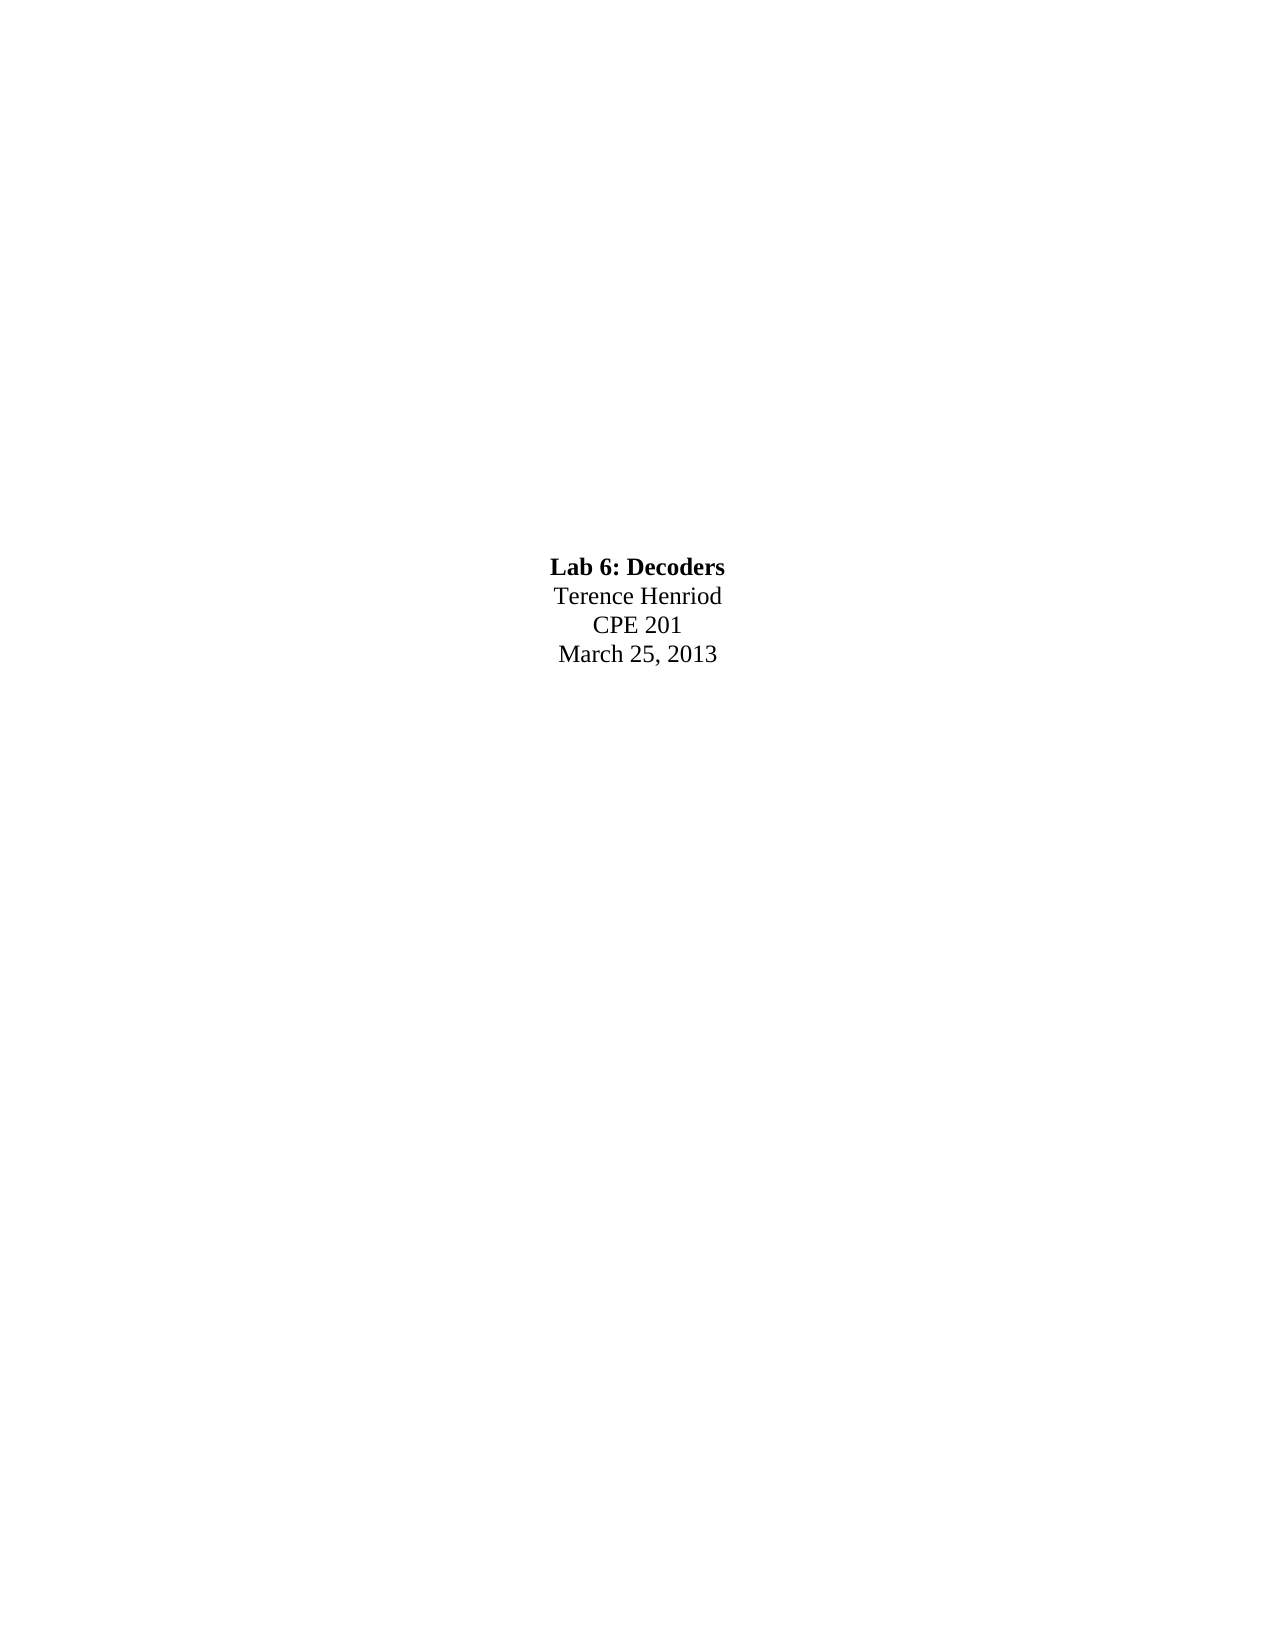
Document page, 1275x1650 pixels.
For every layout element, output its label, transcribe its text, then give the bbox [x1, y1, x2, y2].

text Terence Henriod [150, 581, 1125, 610]
text Lab 6: Decoders [150, 552, 1125, 581]
text CPE 201 [150, 610, 1125, 639]
text March 25, 2013 [150, 639, 1125, 667]
